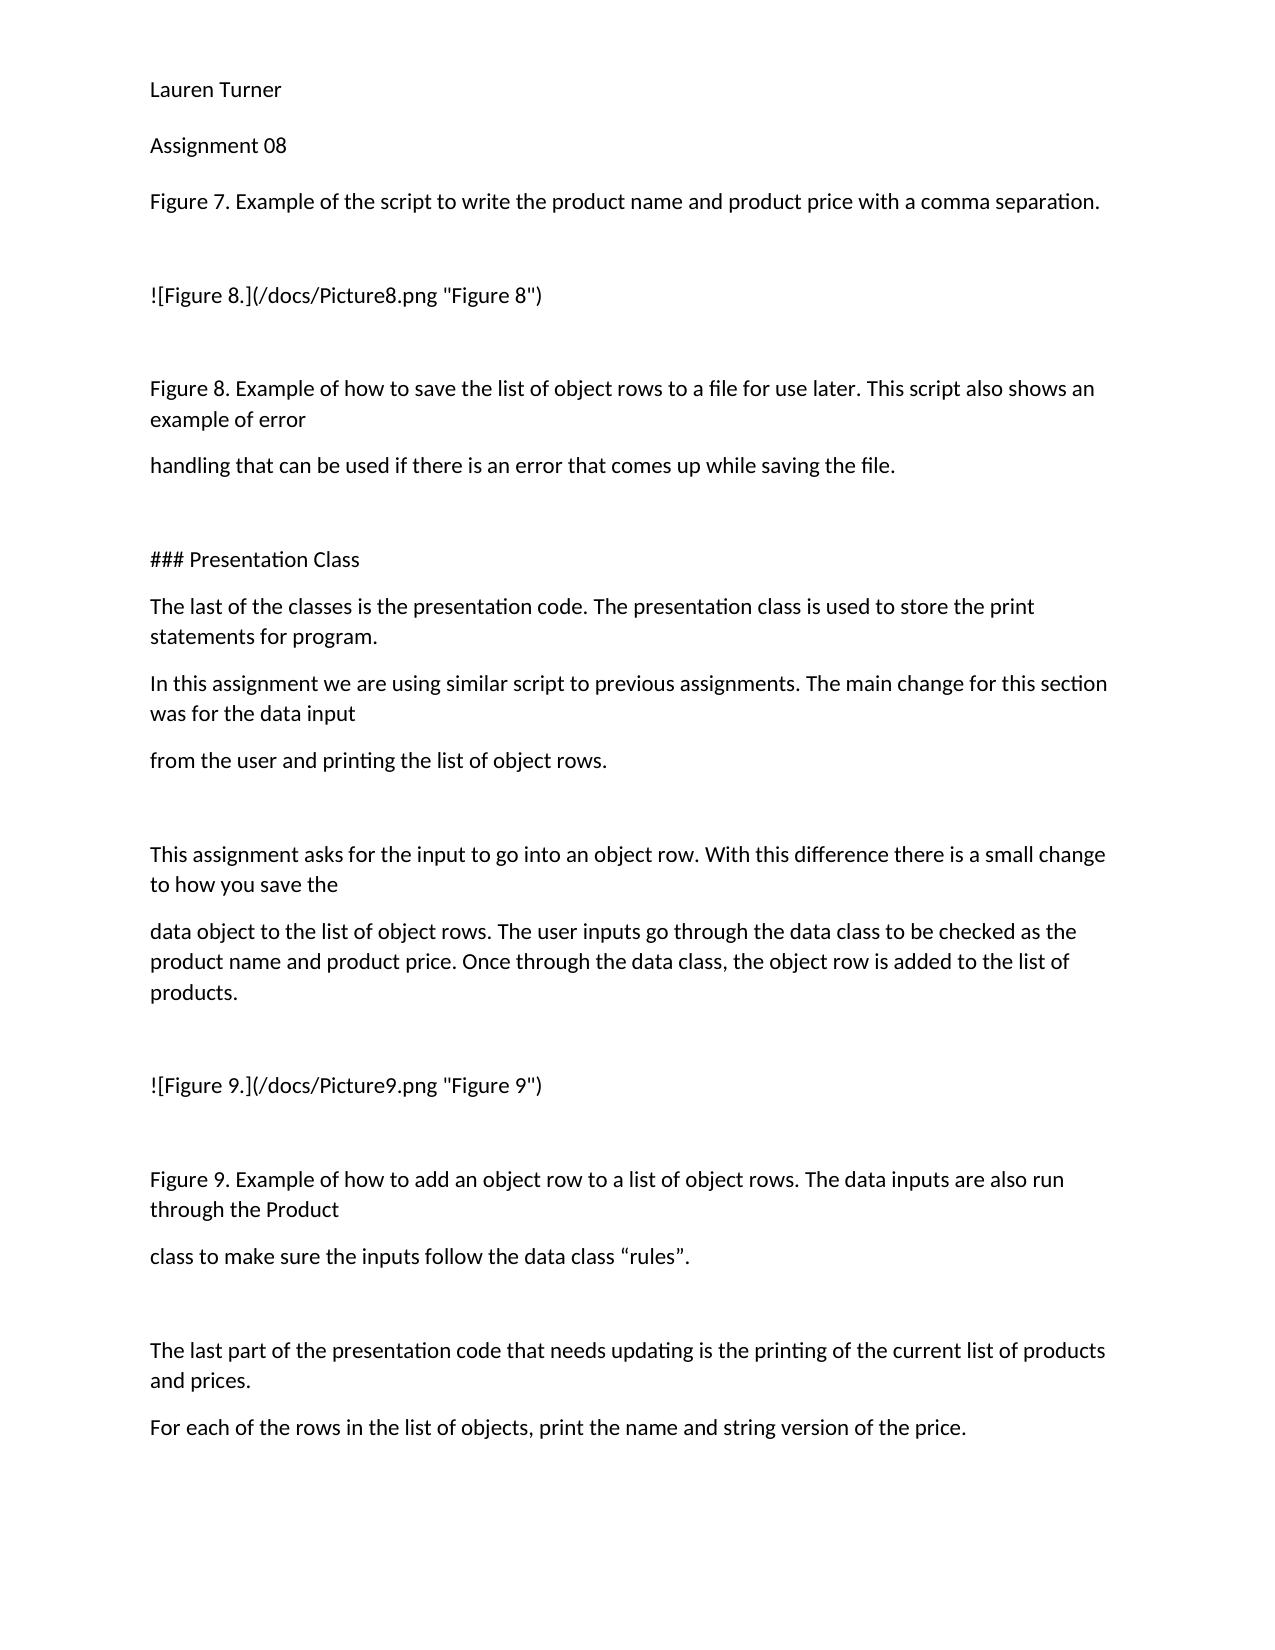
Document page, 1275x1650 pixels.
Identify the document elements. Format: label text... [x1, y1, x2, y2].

text Figure 7. Example of the script to write the product name and product price with a comma separation. [150, 187, 1125, 215]
text ![Figure 9.](/docs/Picture9.png "Figure 9") [150, 1071, 1125, 1099]
text from the user and printing the list of object rows. [150, 746, 1125, 774]
text class to make sure the inputs follow the data class “rules”. [150, 1242, 1125, 1270]
text handling that can be used if there is an error that comes up while saving the file. [150, 452, 1125, 480]
text ### Presentation Class [150, 545, 1125, 573]
text This assignment asks for the input to go into an object row. With this difference there is a small change to how you save the [150, 840, 1125, 898]
text ![Figure 8.](/docs/Picture8.png "Figure 8") [150, 281, 1125, 309]
text In this assignment we are using similar script to previous assignments. The main change for this section was for the data input [150, 669, 1125, 728]
text Figure 9. Example of how to add an object row to a list of object rows. The data inputs are also run through the Product [150, 1165, 1125, 1223]
text data object to the list of object rows. The user inputs go through the data class to be checked as the product name and product price. Once through the data class, the object row is added to the list of products. [150, 917, 1125, 1006]
text The last part of the presentation code that needs updating is the printing of the current list of products and prices. [150, 1336, 1125, 1394]
text Figure 8. Example of how to save the list of object rows to a file for use later. This script also shows an example of error [150, 374, 1125, 433]
text For each of the rows in the list of objects, print the name and string version of the price. [150, 1413, 1125, 1441]
text The last of the classes is the presentation code. The presentation class is used to store the print statements for program. [150, 592, 1125, 651]
